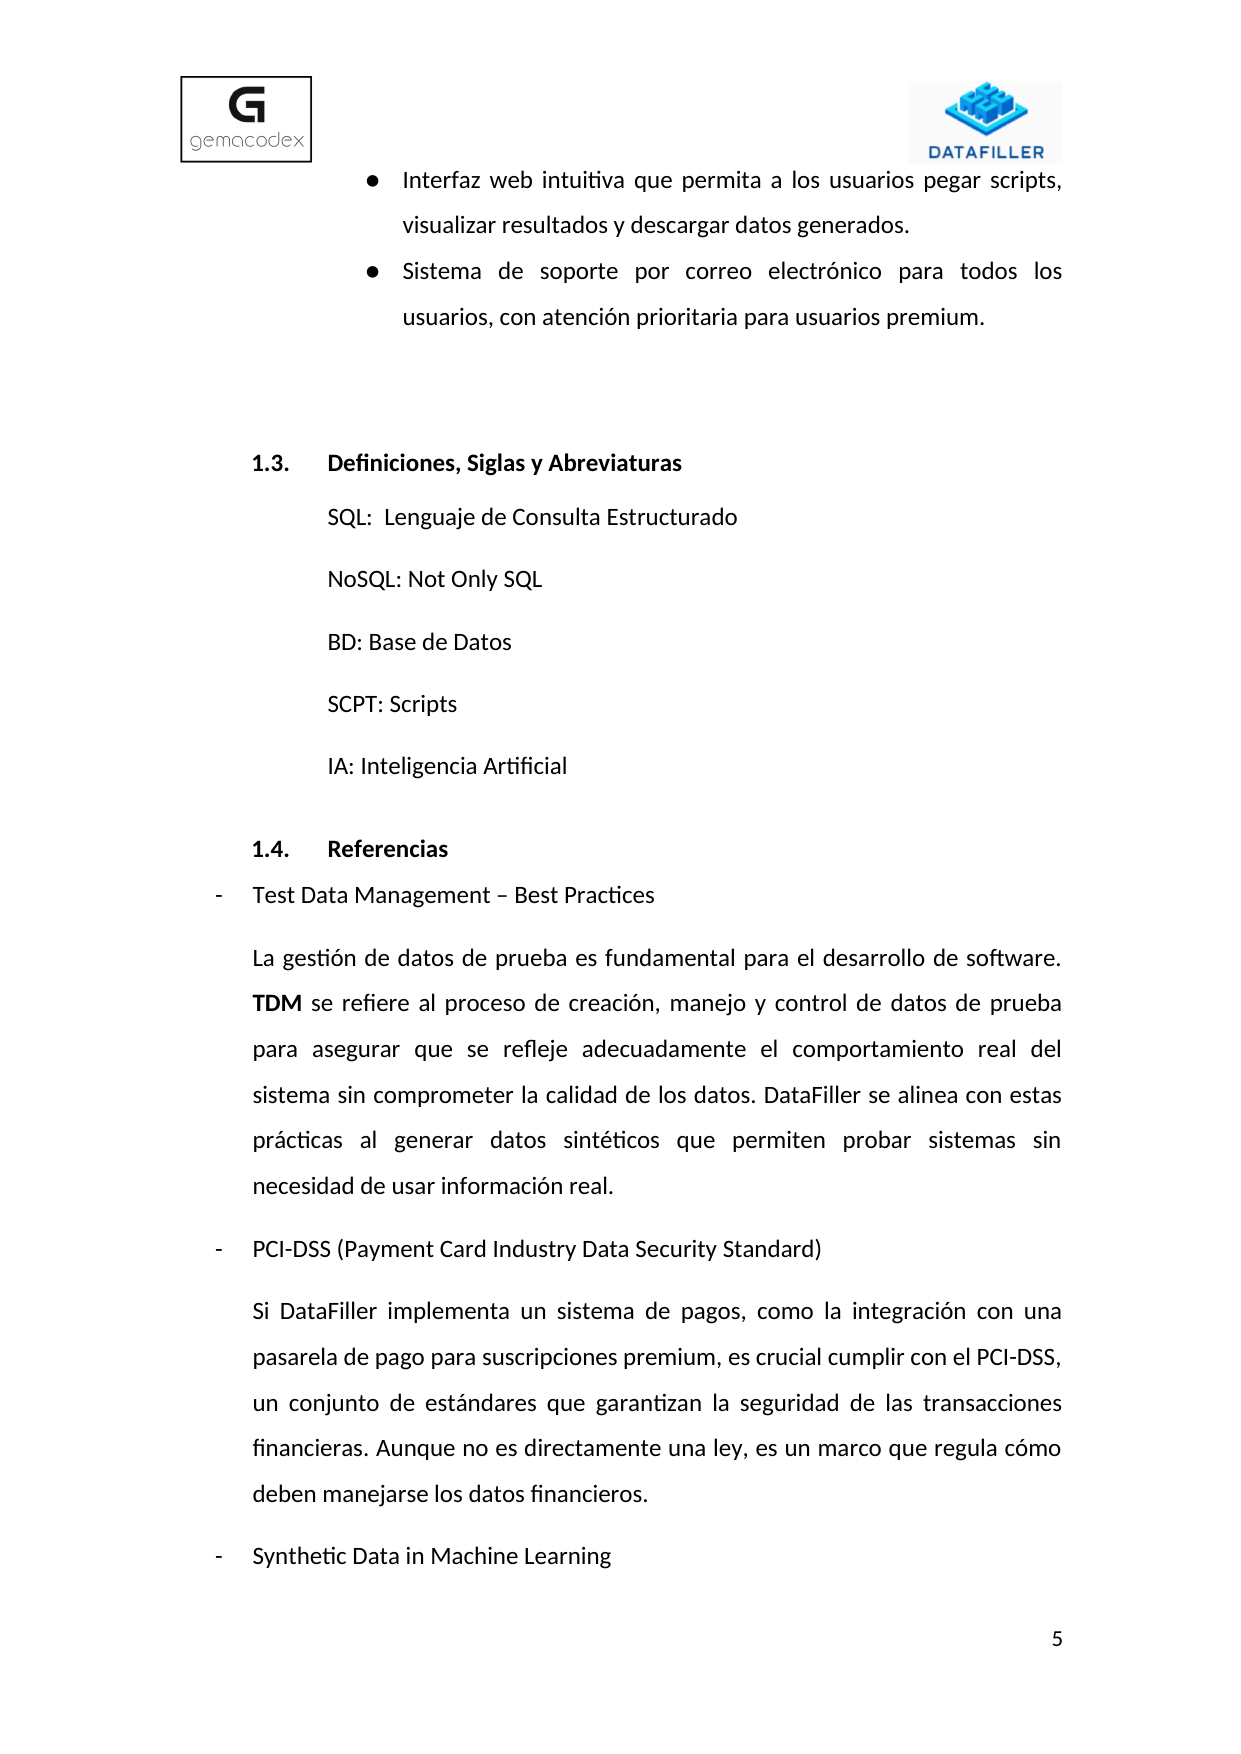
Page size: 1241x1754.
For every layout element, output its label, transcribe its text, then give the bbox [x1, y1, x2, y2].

subtitle Referencias [290, 834, 1063, 864]
list PCI-DSS (Payment Card Industry Data Security Standard) [215, 1233, 1063, 1263]
text Si DataFiller implementa un sistema de pagos, como la integración con una pasarela de pago para suscripciones premium, es crucial cumplir con el PCI-DSS, un conjunto de estándares que garantizan la seguridad de las transacciones financieras. Aunque no es directamente una ley, es un marco que regula cómo deben manejarse los datos financieros. [252, 1295, 1063, 1509]
text IA: Inteligencia Artificial [327, 750, 1063, 781]
list Test Data Management – Best Practices [215, 879, 1063, 910]
list Synthetic Data in Machine Learning [215, 1541, 1063, 1571]
subtitle Definiciones, Siglas y Abreviaturas [290, 447, 1063, 477]
list Interfaz web intuitiva que permita a los usuarios pegar scripts, visualizar resultados y descargar datos generados. [365, 164, 1063, 240]
picture [908, 81, 1063, 164]
text BD: Base de Datos [327, 626, 1063, 656]
text La gestión de datos de prueba es fundamental para el desarrollo de software. TDM se refiere al proceso de creación, manejo y control de datos de prueba para asegurar que se refleje adecuadamente el comportamiento real del sistema sin comprometer la calidad de los datos. DataFiller se alinea con estas prácticas al generar datos sintéticos que permiten probar sistemas sin necesidad de usar información real. [252, 942, 1063, 1201]
text NoSQL: Not Only SQL [327, 563, 1063, 594]
text SQL: Lenguaje de Consulta Estructurado [327, 501, 1063, 531]
list Sistema de soporte por correo electrónico para todos los usuarios, con atención prioritaria para usuarios premium. [365, 255, 1063, 332]
picture [177, 73, 313, 164]
text SCPT: Scripts [327, 688, 1063, 718]
